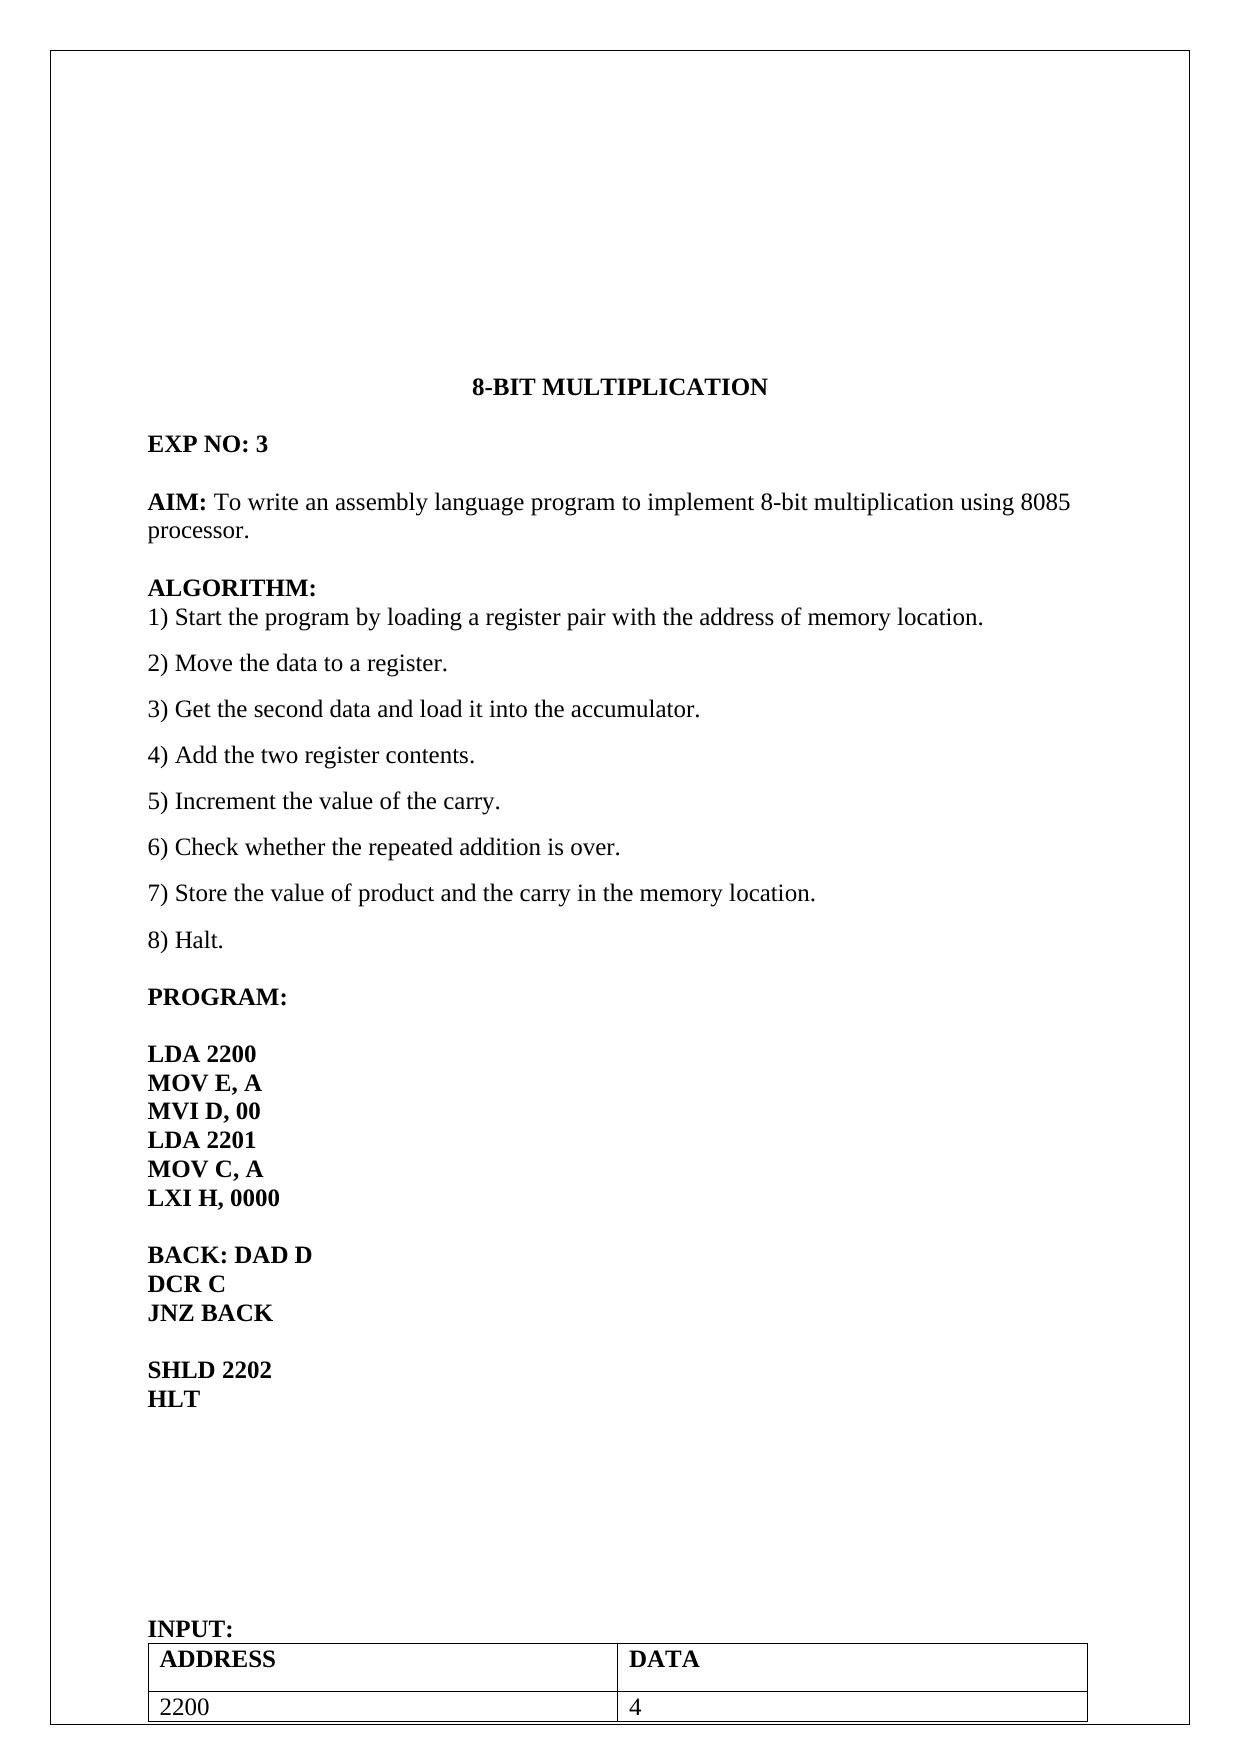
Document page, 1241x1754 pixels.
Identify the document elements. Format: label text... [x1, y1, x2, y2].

text JNZ BACK [147, 1298, 1093, 1326]
table_header DATA [618, 1644, 1087, 1691]
text 4) Add the two register contents. [147, 740, 1093, 769]
text 3) Get the second data and load it into the accumulator. [147, 694, 1093, 723]
text ALGORITHM: [147, 573, 1093, 602]
text INPUT: [147, 1614, 1093, 1643]
text LDA 2200 [147, 1039, 1093, 1068]
text AIM: To write an assembly language program to implement 8-bit multiplication using 8085 processor. [147, 487, 1093, 544]
table_cell 4 [618, 1692, 1087, 1721]
text LXI H, 0000 [147, 1183, 1093, 1211]
text BACK: DAD D [147, 1240, 1093, 1269]
table_header ADDRESS [149, 1644, 617, 1691]
text MVI D, 00 [147, 1096, 1093, 1125]
text SHLD 2202 [147, 1355, 1093, 1384]
text PROGRAM: [147, 982, 1093, 1011]
text 6) Check whether the repeated addition is over. [147, 832, 1093, 861]
text 8-BIT MULTIPLICATION [147, 372, 1093, 400]
text 7) Store the value of product and the carry in the memory location. [147, 878, 1093, 907]
text 2) Move the data to a register. [147, 648, 1093, 677]
text HLT [147, 1384, 1093, 1413]
text DCR C [147, 1269, 1093, 1298]
text 5) Increment the value of the carry. [147, 786, 1093, 815]
table_cell 2200 [149, 1692, 617, 1721]
text EXP NO: 3 [147, 429, 1093, 458]
text LDA 2201 [147, 1125, 1093, 1154]
text 8) Halt. [147, 925, 1093, 953]
text 1) Start the program by loading a register pair with the address of memory location. [147, 602, 1093, 630]
text MOV E, A [147, 1068, 1093, 1096]
text MOV C, A [147, 1154, 1093, 1183]
